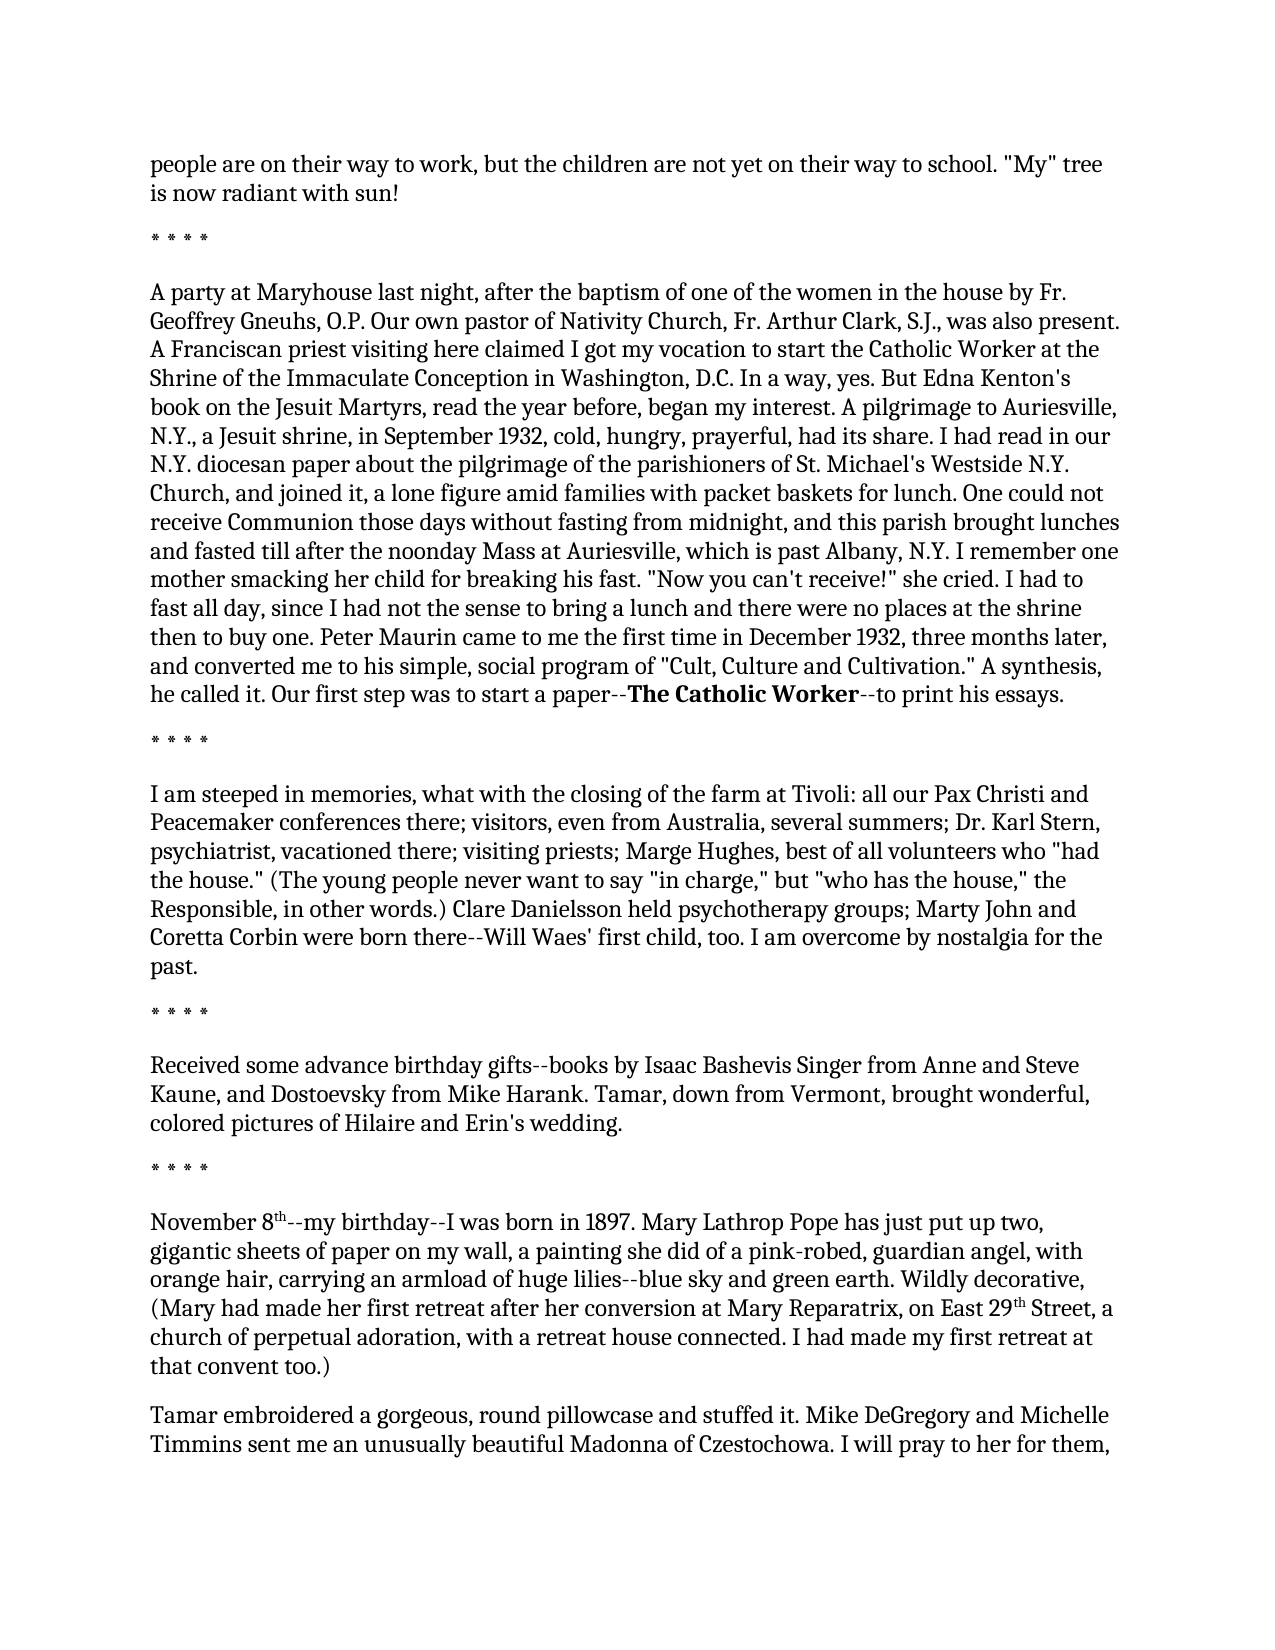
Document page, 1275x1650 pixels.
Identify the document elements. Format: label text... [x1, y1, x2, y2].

text I am steeped in memories, what with the closing of the farm at Tivoli: all our Pax Christi and Peacemaker conferences there; visitors, even from Australia, several summers; Dr. Karl Stern, psychiatrist, vacationed there; visiting priests; Marge Hughes, best of all volunteers who "had the house." (The young people never want to say "in charge," but "who has the house," the Responsible, in other words.) Clare Danielsson held psychotherapy groups; Marty John and Coretta Corbin were born there--Will Waes' first child, too. I am overcome by nostalgia for the past. [150, 779, 1125, 981]
text November 8th--my birthday--I was born in 1897. Mary Lathrop Pope has just put up two, gigantic sheets of paper on my wall, a painting she did of a pink-robed, guardian angel, with orange hair, carrying an armload of huge lilies--blue sky and green earth. Wildly decorative, (Mary had made her first retreat after her conversion at Mary Reparatrix, on East 29th Street, a church of perpetual adoration, with a retreat house connected. I had made my first retreat at that convent too.) [150, 1208, 1125, 1380]
text * * * * [150, 228, 1125, 257]
text * * * * [150, 730, 1125, 759]
text Received some advance birthday gifts--books by Isaac Bashevis Singer from Anne and Steve Kaune, and Dostoevsky from Mike Harank. Tamar, down from Vermont, brought wonderful, colored pictures of Hilaire and Erin's wedding. [150, 1051, 1125, 1137]
text * * * * [150, 1158, 1125, 1187]
text * * * * [150, 1002, 1125, 1030]
text A party at Maryhouse last night, after the baptism of one of the women in the house by Fr. Geoffrey Gneuhs, O.P. Our own pastor of Nativity Church, Fr. Arthur Clark, S.J., was also present. A Franciscan priest visiting here claimed I got my vocation to start the Catholic Worker at the Shrine of the Immaculate Conception in Washington, D.C. In a way, yes. But Edna Kenton's book on the Jesuit Martyrs, read the year before, began my interest. A pilgrimage to Auriesville, N.Y., a Jesuit shrine, in September 1932, cold, hungry, prayerful, had its share. I had read in our N.Y. diocesan paper about the pilgrimage of the parishioners of St. Michael's Westside N.Y. Church, and joined it, a lone figure amid families with packet baskets for lunch. One could not receive Communion those days without fasting from midnight, and this parish brought lunches and fasted till after the noonday Mass at Auriesville, which is past Albany, N.Y. I remember one mother smacking her child for breaking his fast. "Now you can't receive!" she cried. I had to fast all day, since I had not the sense to bring a lunch and there were no places at the shrine then to buy one. Peter Maurin came to me the first time in December 1932, three months later, and converted me to his simple, social program of "Cult, Culture and Cultivation." A synthesis, he called it. Our first step was to start a paper--The Catholic Worker--to print his essays. [150, 278, 1125, 709]
